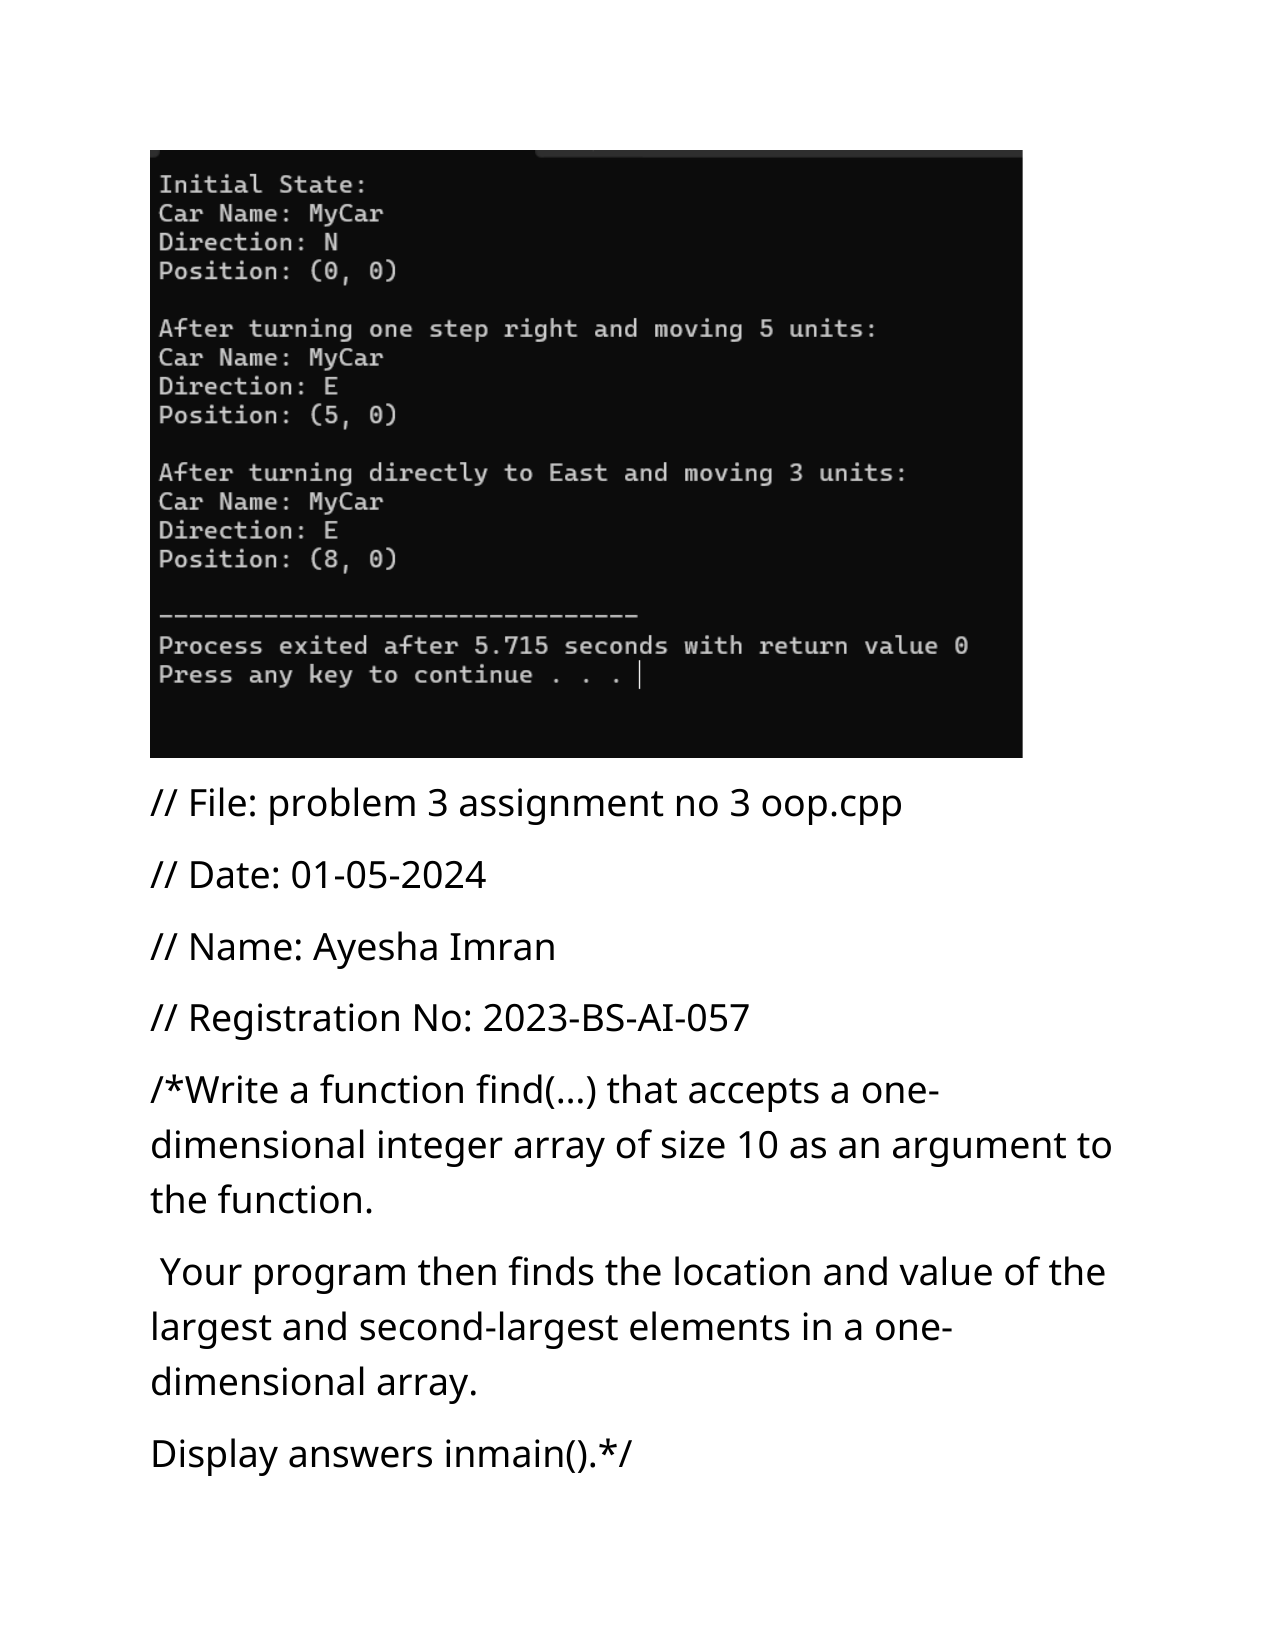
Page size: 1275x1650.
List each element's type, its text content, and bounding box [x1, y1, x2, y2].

text // Date: 01-05-2024 [150, 848, 1125, 899]
text // File: problem 3 assignment no 3 oop.cpp [150, 776, 1125, 827]
text /*Write a function find(…) that accepts a one-dimensional integer array of size 10 as an argument to the function. [150, 1063, 1125, 1225]
picture [150, 150, 1023, 758]
text // Name: Ayesha Imran [150, 920, 1125, 971]
text Your program then finds the location and value of the largest and second-largest elements in a one-dimensional array. [150, 1246, 1125, 1407]
text Display answers inmain().*/ [150, 1427, 1125, 1478]
text // Registration No: 2023-BS-AI-057 [150, 992, 1125, 1043]
